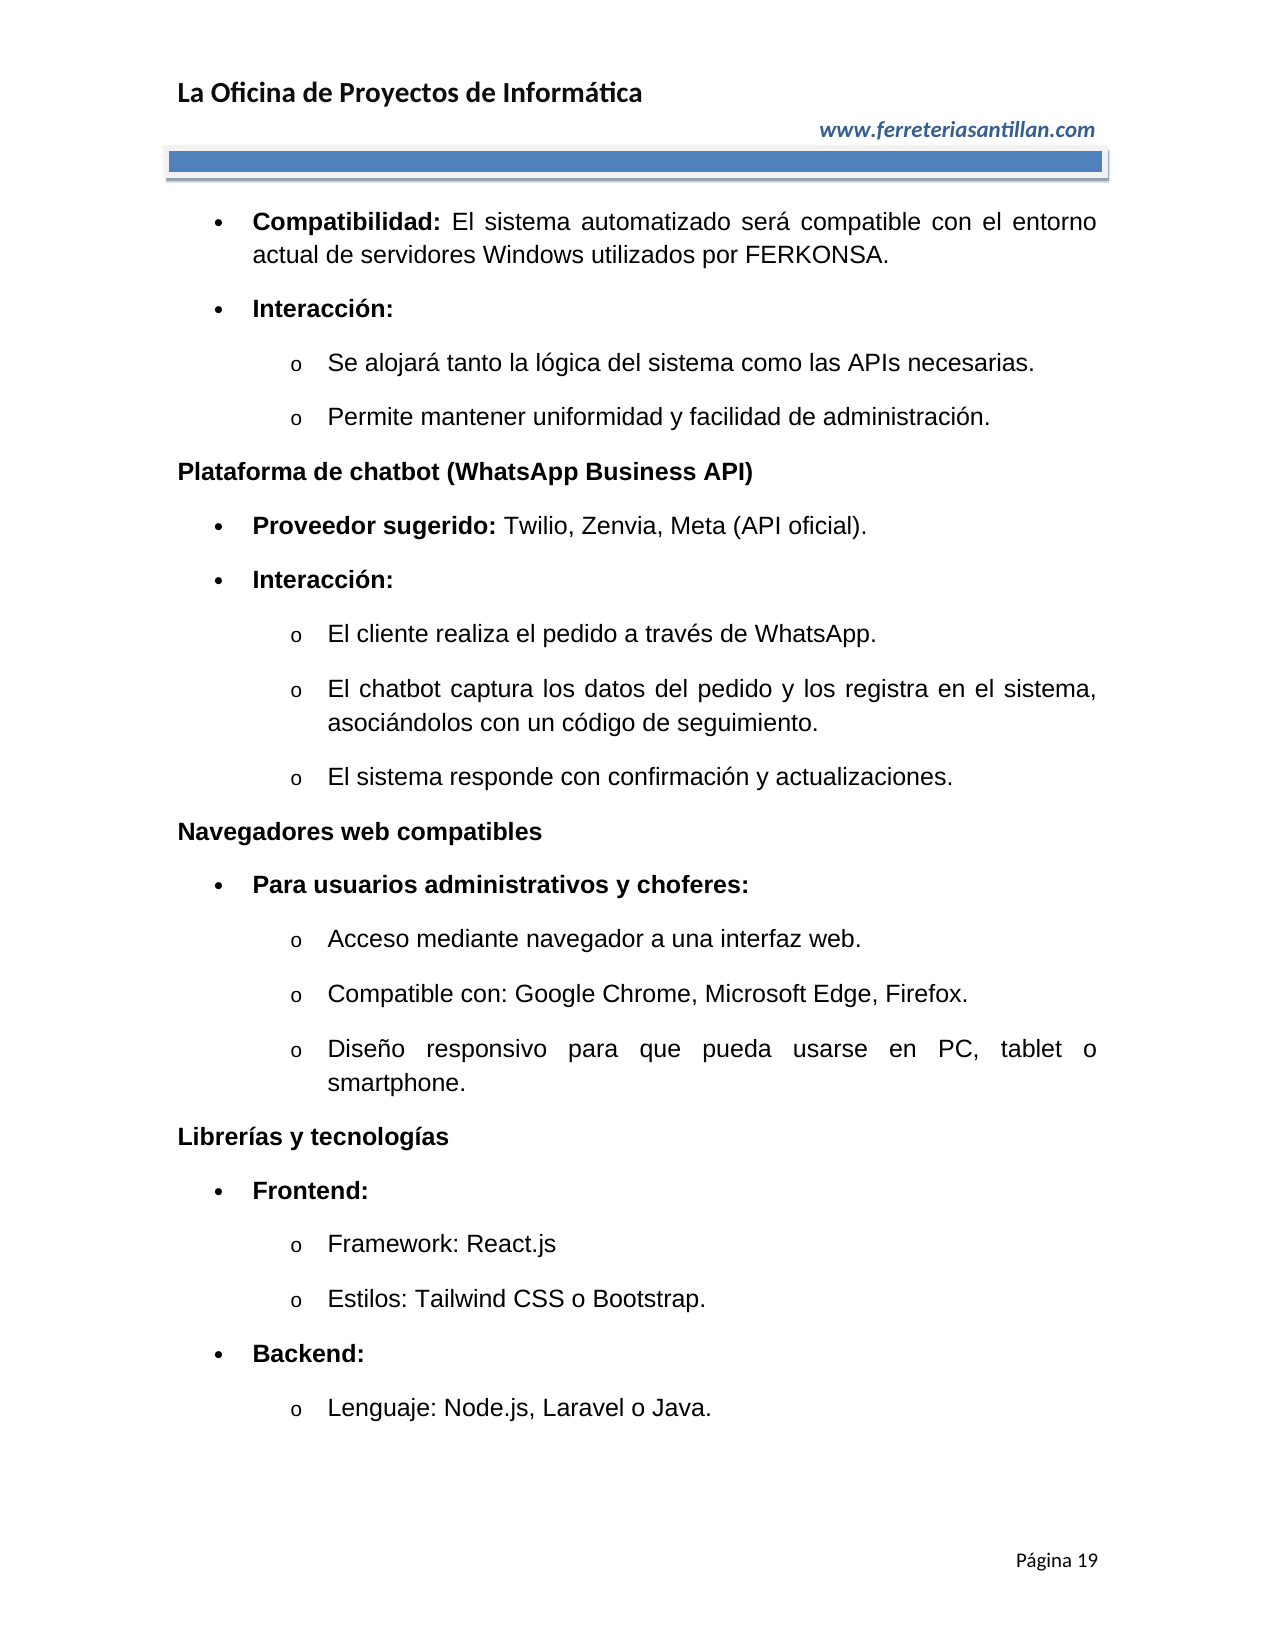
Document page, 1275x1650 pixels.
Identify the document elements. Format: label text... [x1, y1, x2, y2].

list Compatible con: Google Chrome, Microsoft Edge, Firefox. [290, 979, 1098, 1009]
list Permite mantener uniformidad y facilidad de administración. [290, 402, 1098, 432]
list El chatbot captura los datos del pedido y los registra en el sistema, asociándolos con un código de seguimiento. [290, 674, 1098, 736]
list Diseño responsivo para que pueda usarse en PC, tablet o smartphone. [290, 1034, 1098, 1097]
text Plataforma de chatbot (WhatsApp Business API) [177, 457, 1098, 486]
list Lenguaje: Node.js, Laravel o Java. [290, 1393, 1098, 1423]
list Para usuarios administrativos y choferes: [215, 870, 1098, 899]
list Estilos: Tailwind CSS o Bootstrap. [290, 1284, 1098, 1314]
list Frontend: [215, 1176, 1098, 1204]
list El cliente realiza el pedido a través de WhatsApp. [290, 619, 1098, 648]
list Framework: React.js [290, 1229, 1098, 1259]
text Navegadores web compatibles [177, 816, 1098, 845]
list Se alojará tanto la lógica del sistema como las APIs necesarias. [290, 347, 1098, 377]
list Acceso mediante navegador a una interfaz web. [290, 924, 1098, 954]
list Proveedor sugerido: Twilio, Zenvia, Meta (API oficial). [215, 511, 1098, 540]
list El sistema responde con confirmación y actualizaciones. [290, 762, 1098, 791]
list Interacción: [215, 294, 1098, 322]
list Interacción: [215, 565, 1098, 594]
list Backend: [215, 1339, 1098, 1368]
list Compatibilidad: El sistema automatizado será compatible con el entorno actual de servidores Windows utilizados por FERKONSA. [215, 207, 1098, 268]
text Librerías y tecnologías [177, 1122, 1098, 1151]
